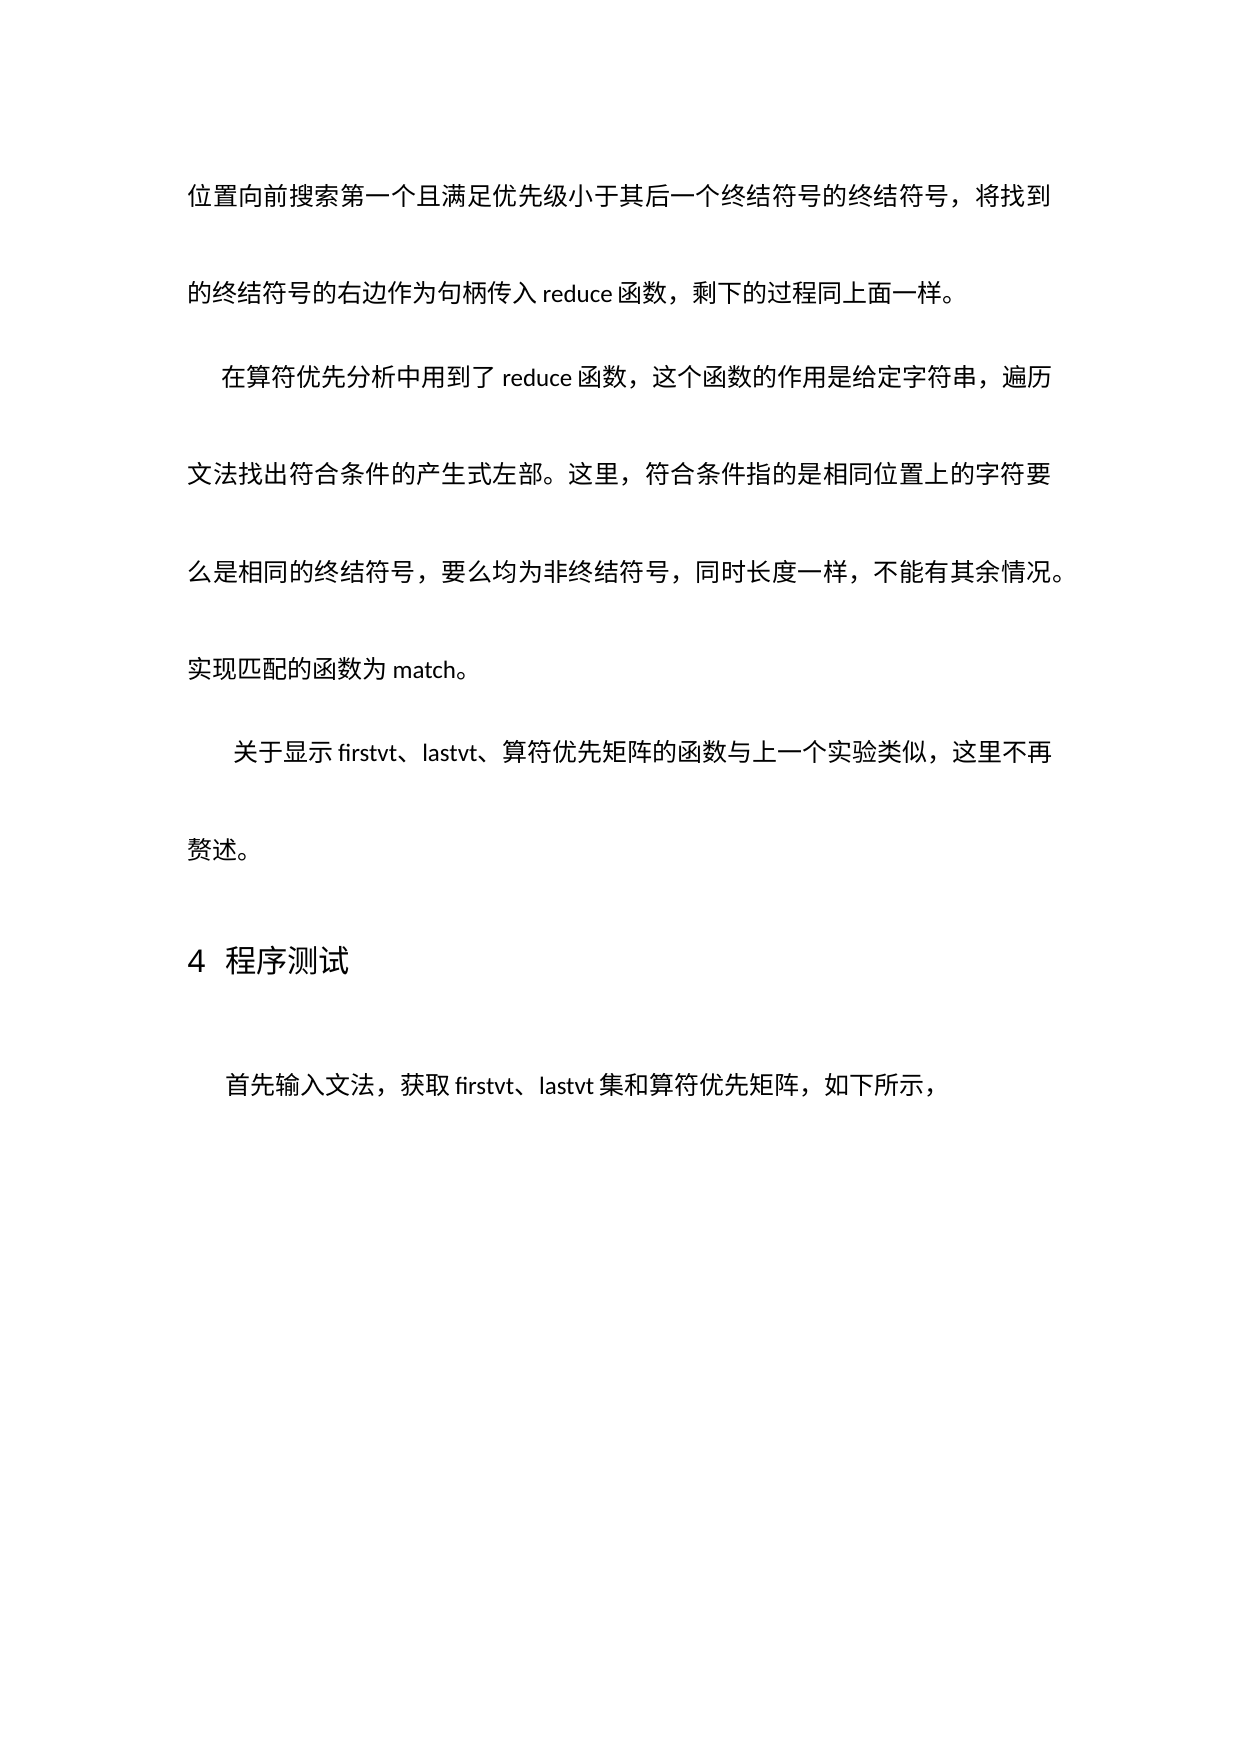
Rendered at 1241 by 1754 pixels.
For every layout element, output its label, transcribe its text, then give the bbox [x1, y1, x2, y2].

text 关于显示firstvt、lastvt、算符优先矩阵的函数与上一个实验类似，这里不再赘述。 [187, 718, 1053, 881]
text 在算符优先分析中用到了reduce函数，这个函数的作用是给定字符串，遍历文法找出符合条件的产生式左部。这里，符合条件指的是相同位置上的字符要么是相同的终结符号，要么均为非终结符号，同时长度一样，不能有其余情况。实现匹配的函数为match。 [187, 343, 1053, 700]
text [187, 162, 1053, 324]
subtitle 程序测试 [187, 926, 1053, 991]
text 首先输入文法，获取firstvt、lastvt集和算符优先矩阵，如下所示， [225, 1051, 1053, 1116]
